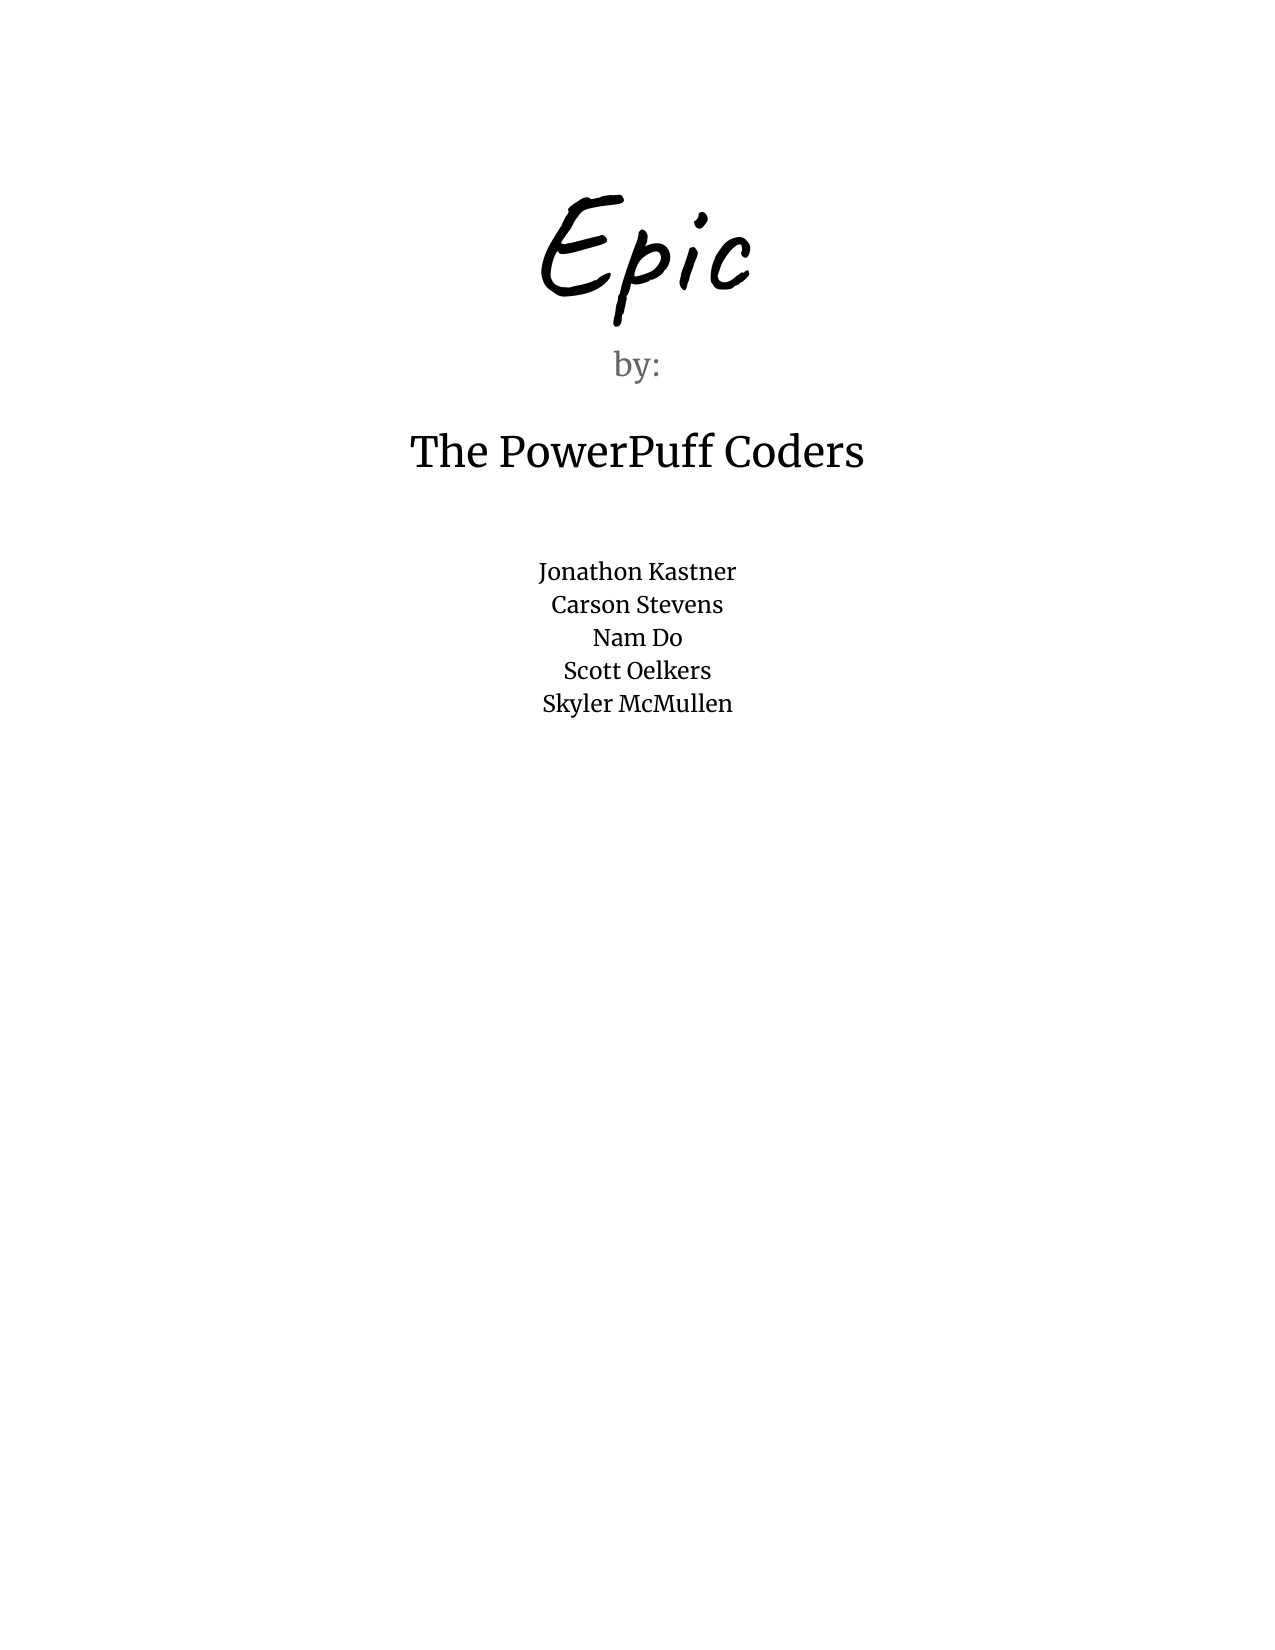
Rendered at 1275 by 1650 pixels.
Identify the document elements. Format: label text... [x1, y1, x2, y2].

text Nam Do [150, 623, 1125, 652]
text Carson Stevens [150, 590, 1125, 619]
title Epic [150, 150, 1125, 339]
text Jonathon Kastner [150, 557, 1125, 586]
text Scott Oelkers [150, 657, 1125, 686]
subtitle by: [150, 345, 1125, 384]
subtitle The PowerPuff Coders [150, 426, 1125, 478]
text Skyler McMullen [150, 690, 1125, 719]
